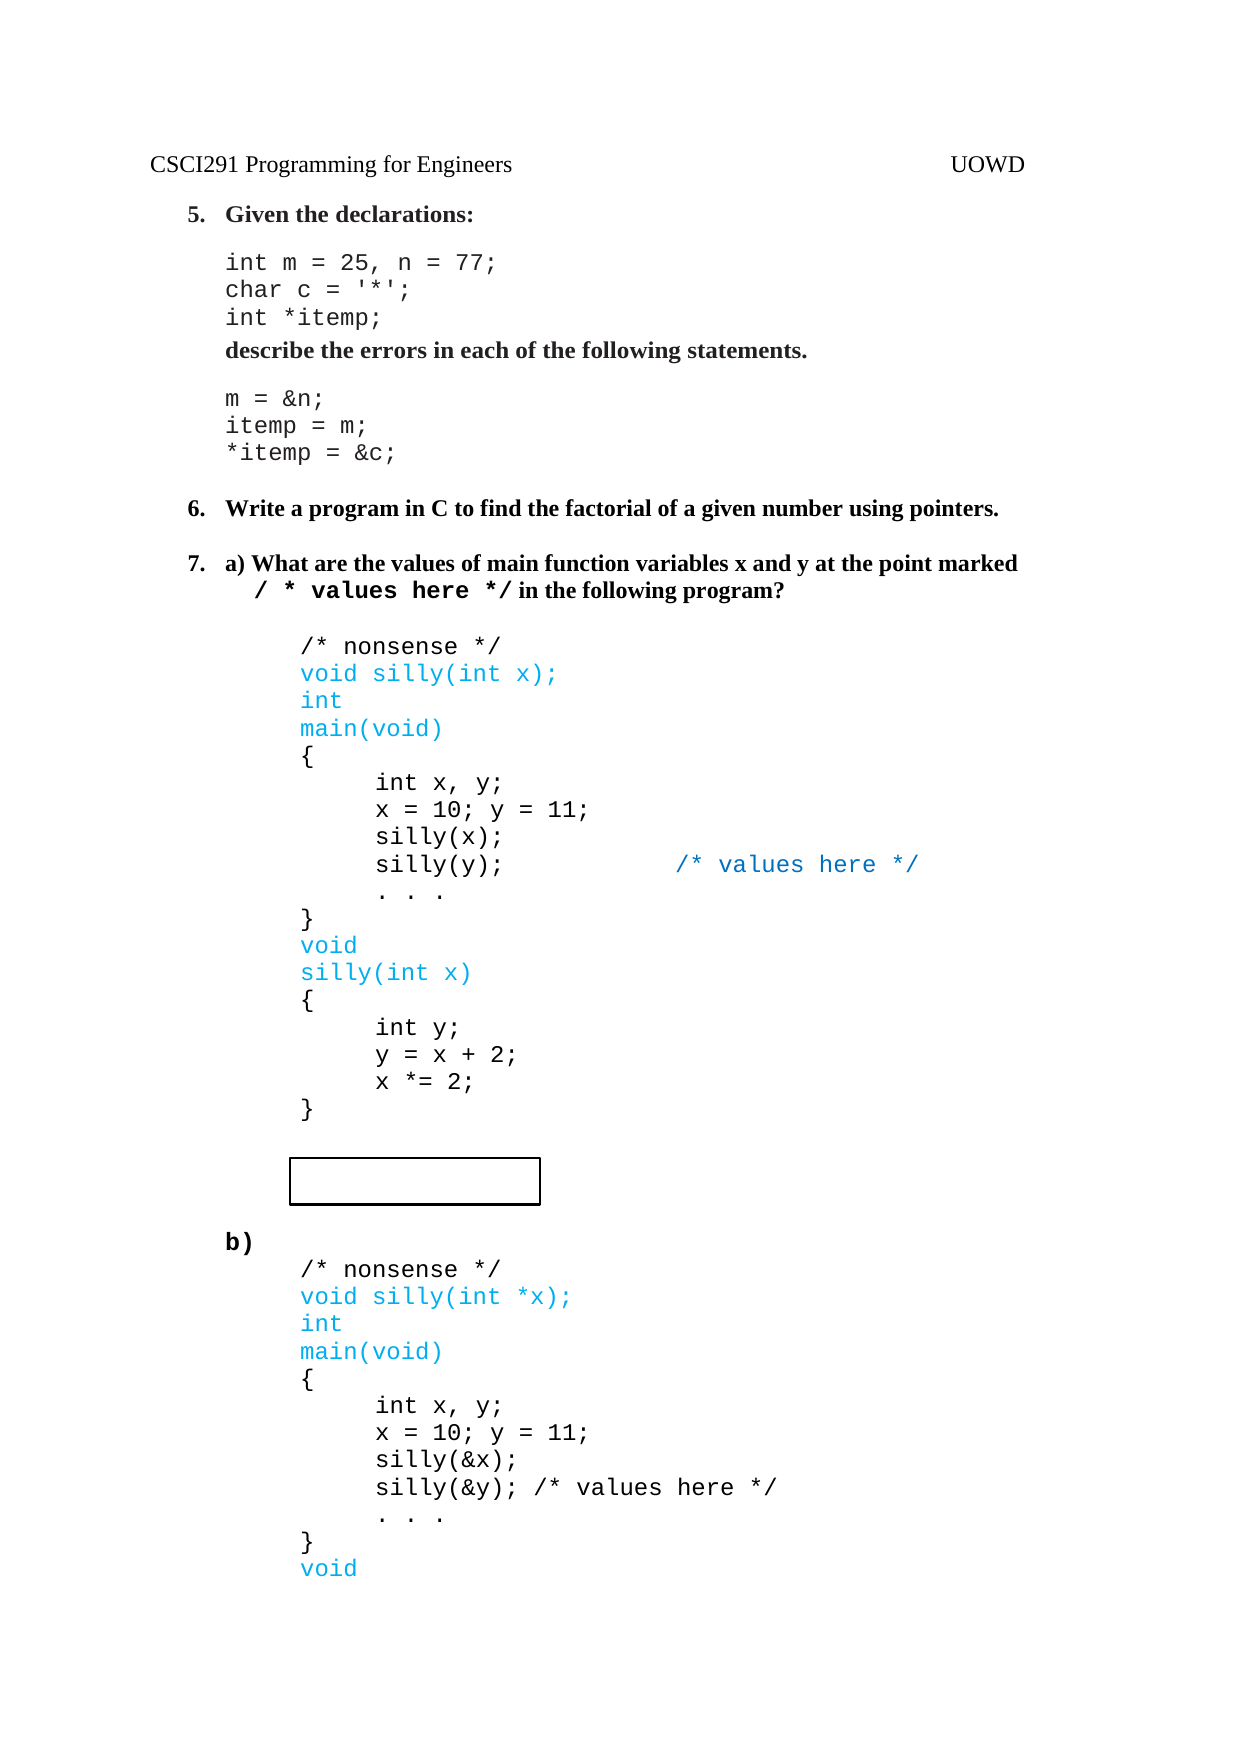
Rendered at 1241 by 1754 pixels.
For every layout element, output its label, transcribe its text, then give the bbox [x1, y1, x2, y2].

text void [300, 933, 1090, 961]
text silly(&x); [375, 1448, 1090, 1475]
text *itemp = &c; [225, 441, 1090, 468]
text /* nonsense */ [300, 634, 1090, 662]
list / * values here */ in the following program? [225, 576, 1090, 606]
text silly(int x) [300, 961, 1090, 988]
text main(void) [300, 1339, 1090, 1366]
text x *= 2; [375, 1069, 1090, 1097]
text . . . [375, 879, 1090, 906]
text { [300, 1366, 1090, 1393]
text itemp = m; [225, 413, 568, 441]
text { [300, 743, 1090, 770]
text void silly(int x); [300, 662, 1090, 689]
text int *itemp; [225, 305, 1090, 332]
text int y; [375, 1015, 1090, 1042]
text void [300, 1557, 1090, 1584]
list Write a program in C to find the factorial of a given number using pointers. [187, 494, 1090, 521]
text char c = '*'; [225, 278, 688, 305]
text { [300, 988, 1090, 1015]
text silly(y); /* values here */ [375, 852, 1090, 879]
text int m = 25, n = 77; [225, 251, 688, 278]
text } [300, 906, 1090, 933]
text int [300, 689, 1090, 716]
subtitle describe the errors in each of the following statements. [180, 336, 1090, 363]
text b) [150, 1229, 1090, 1257]
subtitle Given the declarations: [187, 204, 1090, 227]
text . . . [375, 1502, 1090, 1529]
text int x, y; [375, 1393, 1090, 1421]
text x = 10; y = 11; [375, 1421, 1090, 1448]
text int x, y; [375, 770, 1090, 798]
text m = &n; [225, 386, 568, 413]
text silly(&y); /* values here */ [375, 1475, 1090, 1502]
text main(void) [300, 716, 1090, 743]
text } [300, 1097, 1090, 1124]
text silly(x); [375, 825, 1090, 852]
text void silly(int *x); [300, 1285, 1090, 1312]
text x = 10; y = 11; [375, 798, 1090, 825]
text /* nonsense */ [300, 1257, 1090, 1285]
list a) What are the values of main function variables x and y at the point marked [187, 549, 1090, 576]
text y = x + 2; [375, 1042, 1090, 1069]
text } [300, 1529, 1090, 1557]
text int [300, 1312, 1090, 1339]
